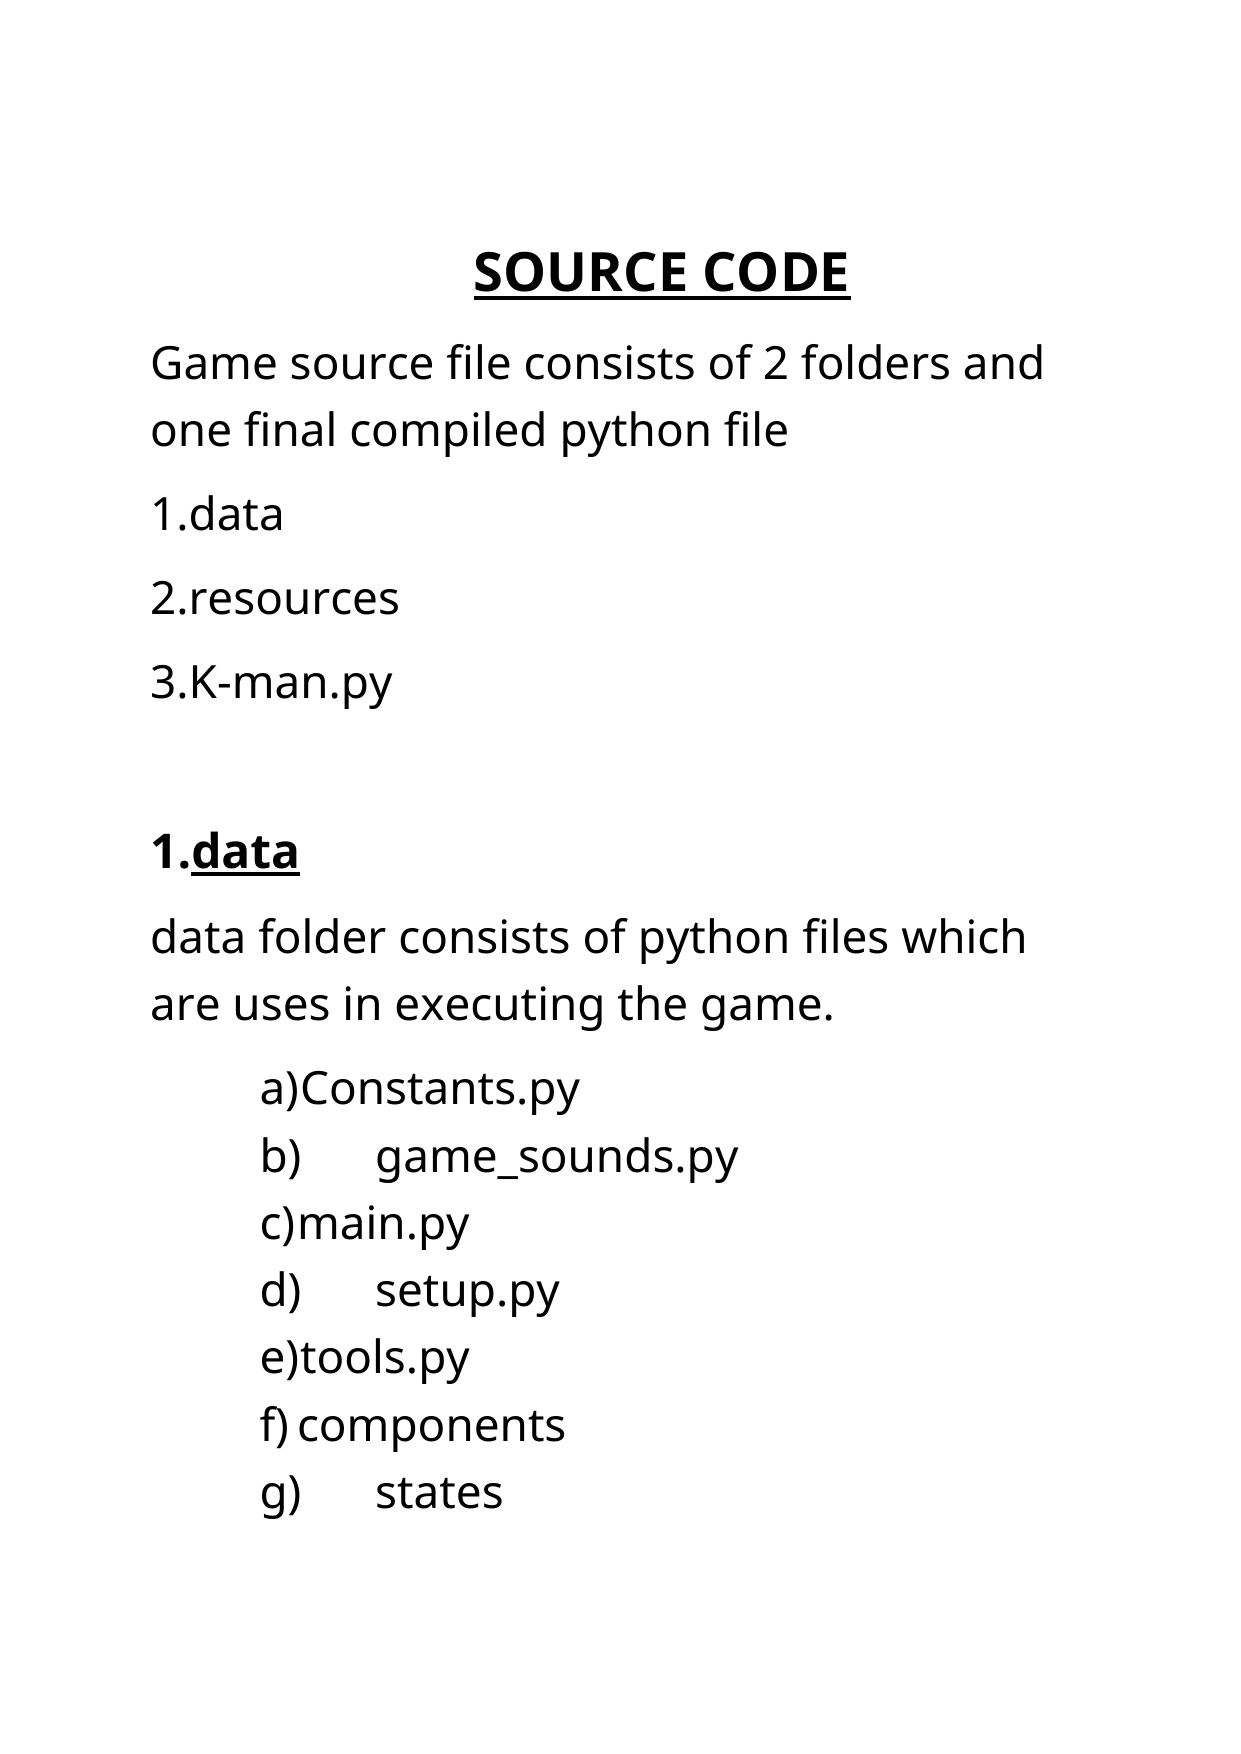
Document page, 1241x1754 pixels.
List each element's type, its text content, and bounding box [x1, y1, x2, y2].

list states [259, 1459, 1090, 1522]
list tools.py [259, 1325, 1090, 1387]
list main.py [259, 1190, 1090, 1253]
text 1.data [150, 481, 1090, 544]
text Game source file consists of 2 folders and one final compiled python file [150, 330, 1090, 460]
list Constants.py [259, 1056, 1090, 1118]
list components [259, 1392, 1090, 1454]
list setup.py [259, 1258, 1090, 1320]
text SOURCE CODE [150, 234, 1090, 308]
text 3.K-man.py [150, 649, 1090, 712]
text 2.resources [150, 565, 1090, 628]
list game_sounds.py [259, 1123, 1090, 1185]
text data folder consists of python files which are uses in executing the game. [150, 904, 1090, 1034]
text 1.data [150, 817, 1090, 883]
